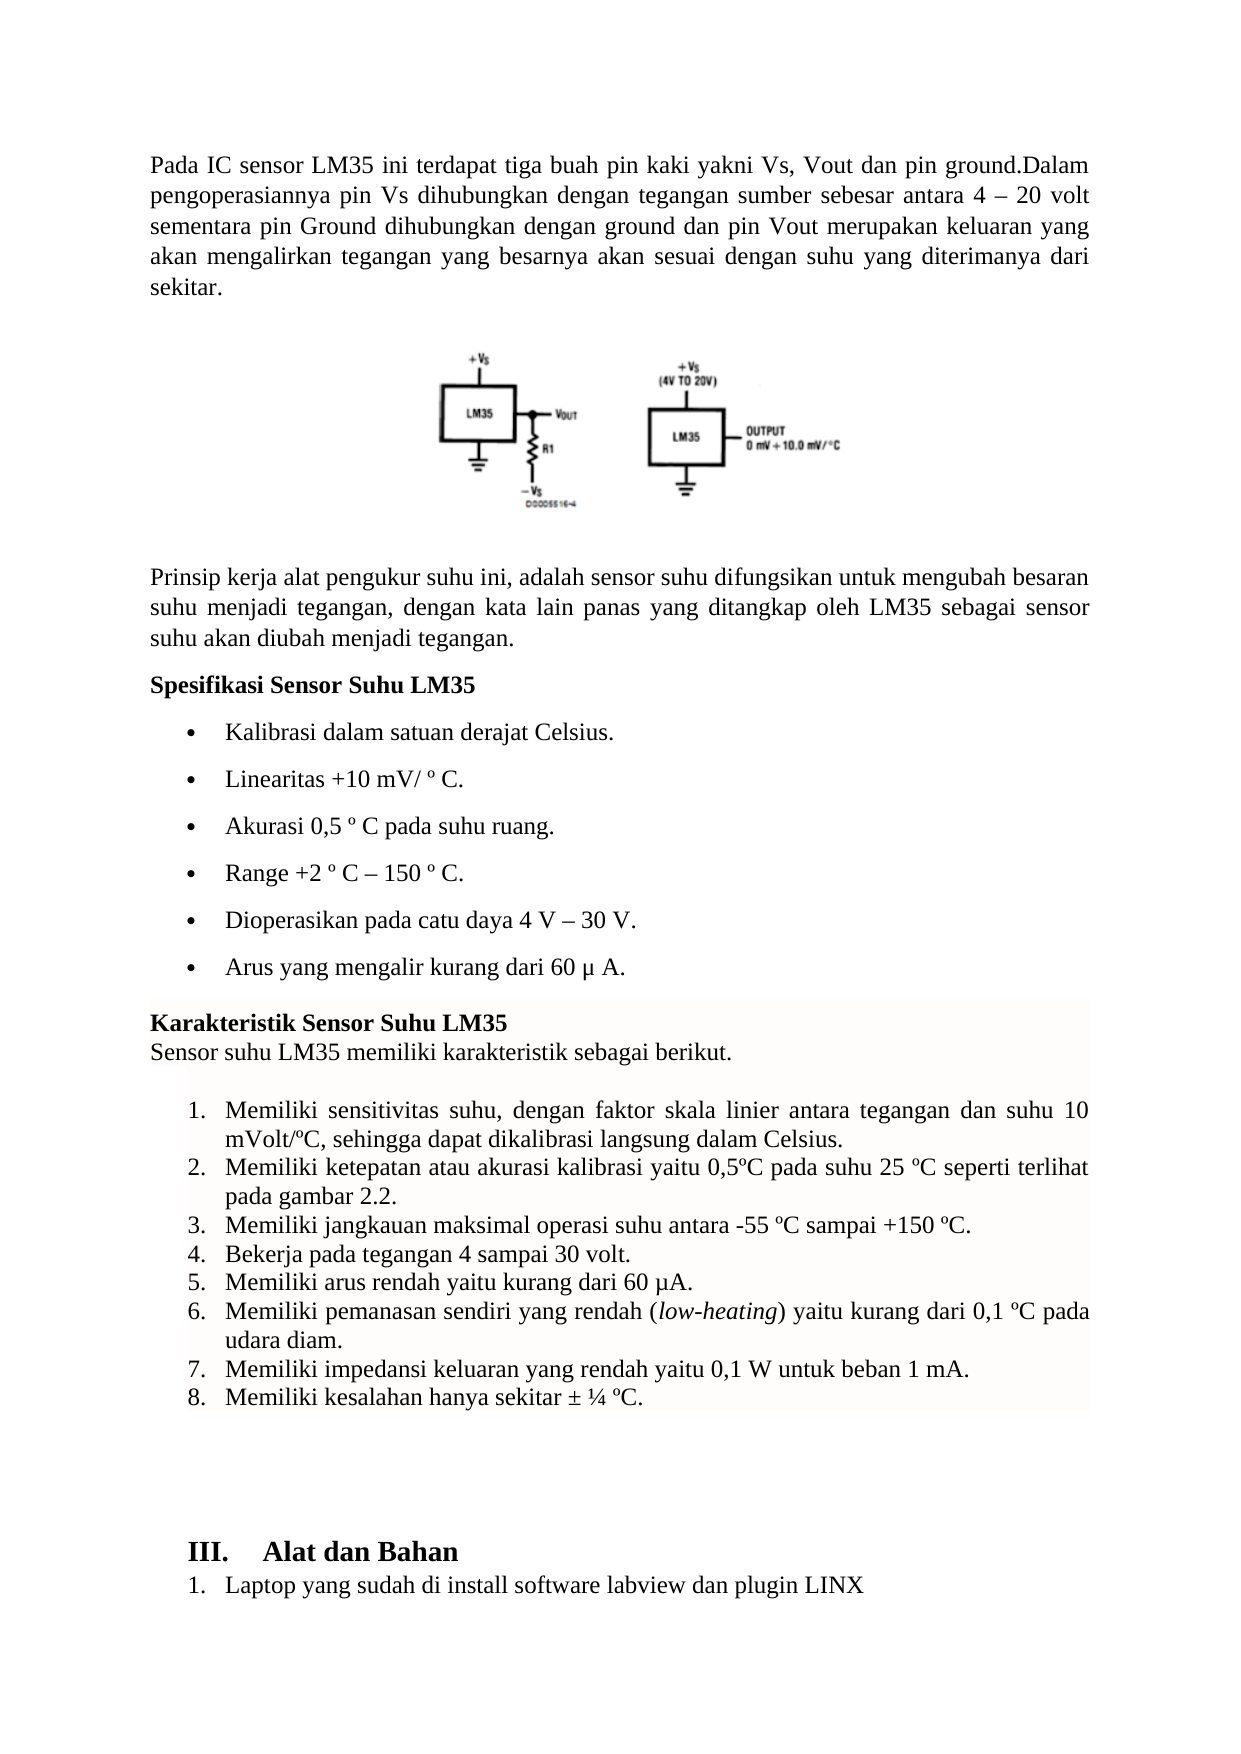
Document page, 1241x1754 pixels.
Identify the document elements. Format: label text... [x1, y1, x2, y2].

list Laptop yang sudah di install software labview dan plugin LINX [187, 1570, 1090, 1599]
list Range +2 º C – 150 º C. [187, 858, 1090, 887]
list Kalibrasi dalam satuan derajat Celsius. [187, 717, 1090, 746]
list Memiliki pemanasan sendiri yang rendah (low-heating) yaitu kurang dari 0,1 ºC pada udara diam. [187, 1296, 1090, 1354]
list Linearitas +10 mV/ º C. [187, 764, 1090, 793]
list Arus yang mengalir kurang dari 60 μ A. [187, 952, 1090, 981]
list Memiliki kesalahan hanya sekitar ± ¼ ºC. [187, 1382, 1090, 1411]
list Memiliki arus rendah yaitu kurang dari 60 µA. [187, 1267, 1090, 1296]
text Prinsip kerja alat pengukur suhu ini, adalah sensor suhu difungsikan untuk mengubah besaran suhu menjadi tegangan, dengan kata lain panas yang ditangkap oleh LM35 sebagai sensor suhu akan diubah menjadi tegangan. [150, 562, 1090, 652]
text Pada IC sensor LM35 ini terdapat tiga buah pin kaki yakni Vs, Vout dan pin ground.Dalam pengoperasiannya pin Vs dihubungkan dengan tegangan sumber sebesar antara 4 – 20 volt sementara pin Ground dihubungkan dengan ground dan pin Vout merupakan keluaran yang akan mengalirkan tegangan yang besarnya akan sesuai dengan suhu yang diterimanya dari sekitar. [150, 150, 1090, 300]
list Dioperasikan pada catu daya 4 V – 30 V. [187, 905, 1090, 934]
list Memiliki ketepatan atau akurasi kalibrasi yaitu 0,5ºC pada suhu 25 ºC seperti terlihat pada gambar 2.2. [187, 1152, 1090, 1210]
text Spesifikasi Sensor Suhu LM35 [150, 670, 1090, 699]
list Memiliki impedansi keluaran yang rendah yaitu 0,1 W untuk beban 1 mA. [187, 1354, 1090, 1382]
text Karakteristik Sensor Suhu LM35 [150, 999, 1090, 1037]
picture [377, 318, 863, 544]
list Alat dan Bahan [187, 1534, 1090, 1568]
list Akurasi 0,5 º C pada suhu ruang. [187, 811, 1090, 840]
text Sensor suhu LM35 memiliki karakteristik sebagai berikut. [150, 1037, 1090, 1066]
list Bekerja pada tegangan 4 sampai 30 volt. [187, 1239, 1090, 1267]
list Memiliki sensitivitas suhu, dengan faktor skala linier antara tegangan dan suhu 10 mVolt/ºC, sehingga dapat dikalibrasi langsung dalam Celsius. [187, 1095, 1090, 1152]
list Memiliki jangkauan maksimal operasi suhu antara -55 ºC sampai +150 ºC. [187, 1210, 1090, 1239]
